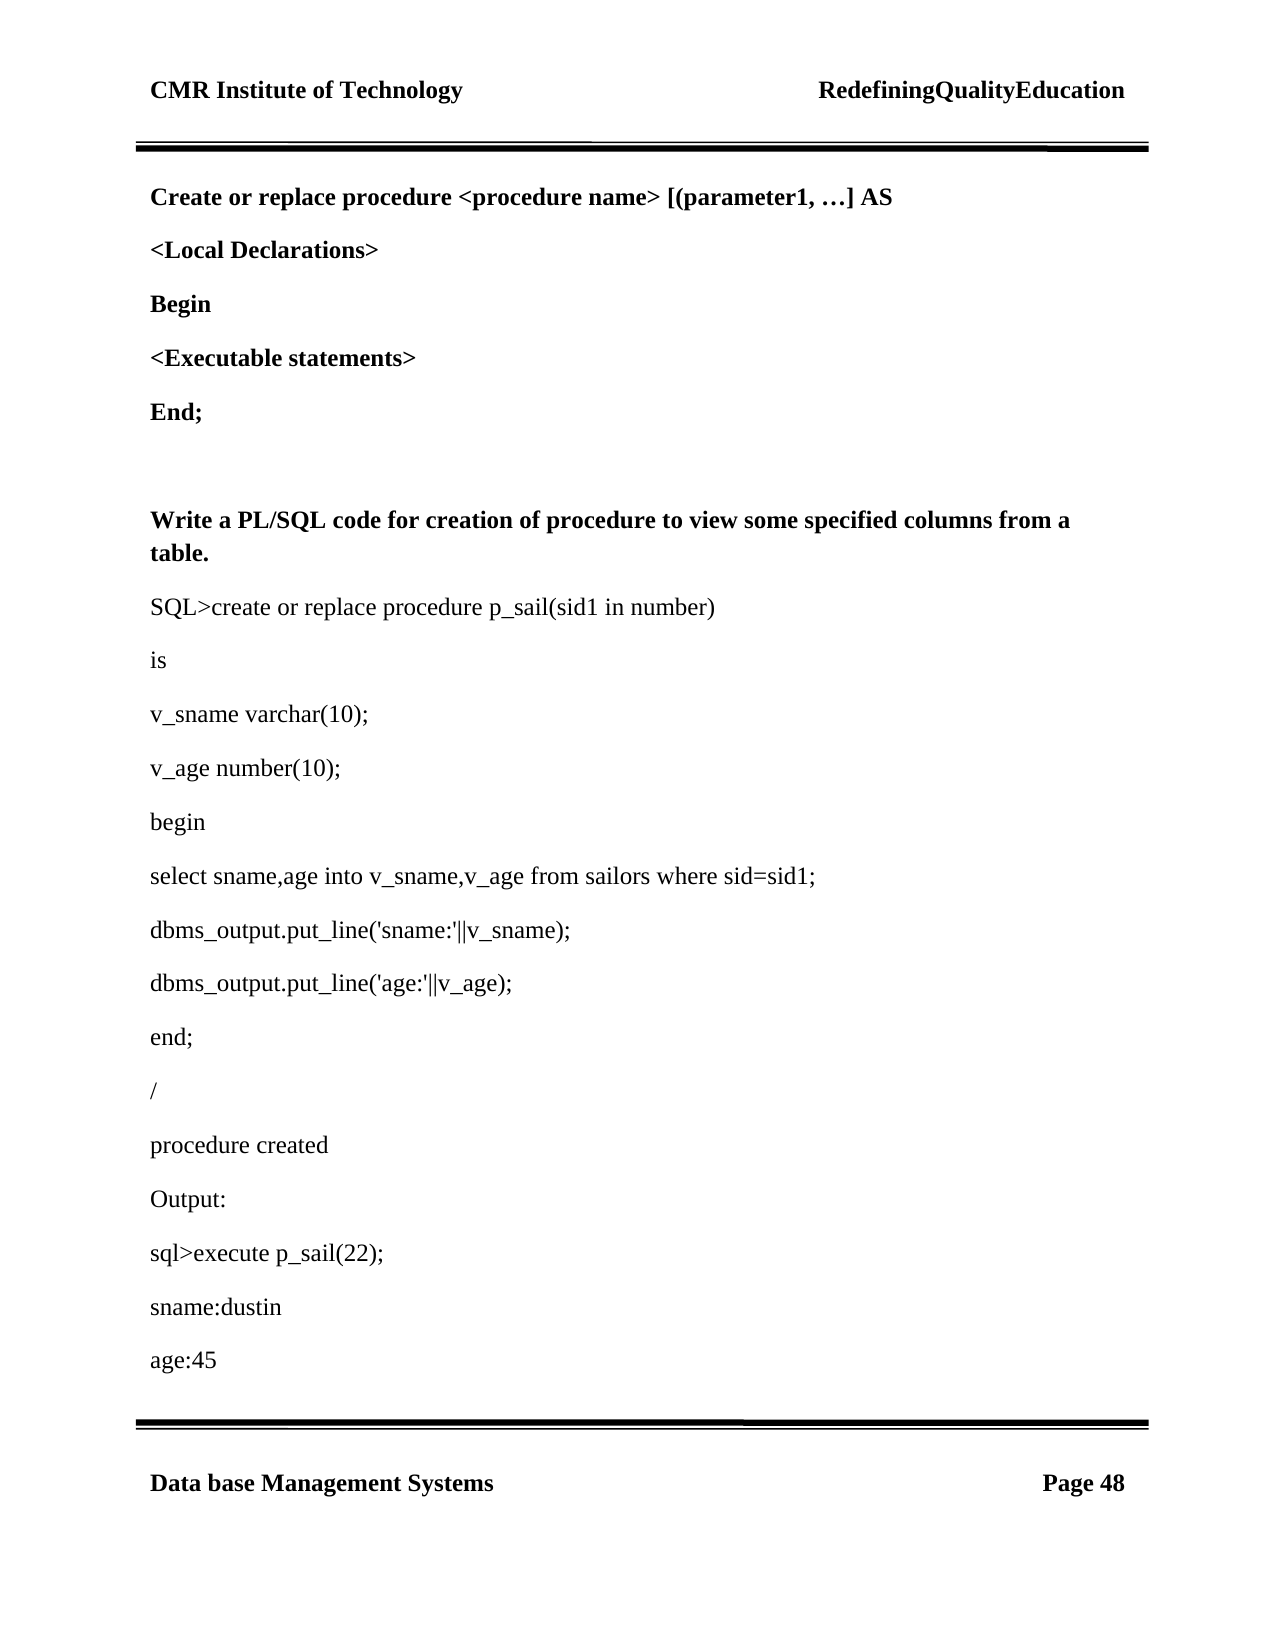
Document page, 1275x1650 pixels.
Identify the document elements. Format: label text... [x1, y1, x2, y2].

text / [150, 1076, 1134, 1105]
text v_age number(10); [150, 753, 1134, 782]
text select sname,age into v_sname,v_age from sailors where sid=sid1; [150, 861, 1134, 889]
text SQL>create or replace procedure p_sail(sid1 in number) [150, 592, 1134, 620]
text end; [150, 1022, 1134, 1051]
text dbms_output.put_line('age:'||v_age); [150, 968, 1134, 997]
text Begin [150, 289, 1134, 318]
text begin [150, 807, 1134, 836]
text Create or replace procedure <procedure name> [(parameter1, …] AS [150, 182, 1134, 210]
text sname:dustin [150, 1292, 1134, 1320]
text is [150, 645, 1134, 674]
text <Local Declarations> [150, 235, 1134, 264]
text v_sname varchar(10); [150, 699, 1134, 728]
text procedure created [150, 1130, 1134, 1159]
text age:45 [150, 1346, 1134, 1374]
text Write a PL/SQL code for creation of procedure to view some specified columns from a table. [150, 505, 1134, 566]
text End; [150, 397, 1134, 426]
text sql>execute p_sail(22); [150, 1238, 1134, 1267]
text <Executable statements> [150, 343, 1134, 372]
text Output: [150, 1184, 1134, 1213]
text dbms_output.put_line('sname:'||v_sname); [150, 915, 1134, 943]
